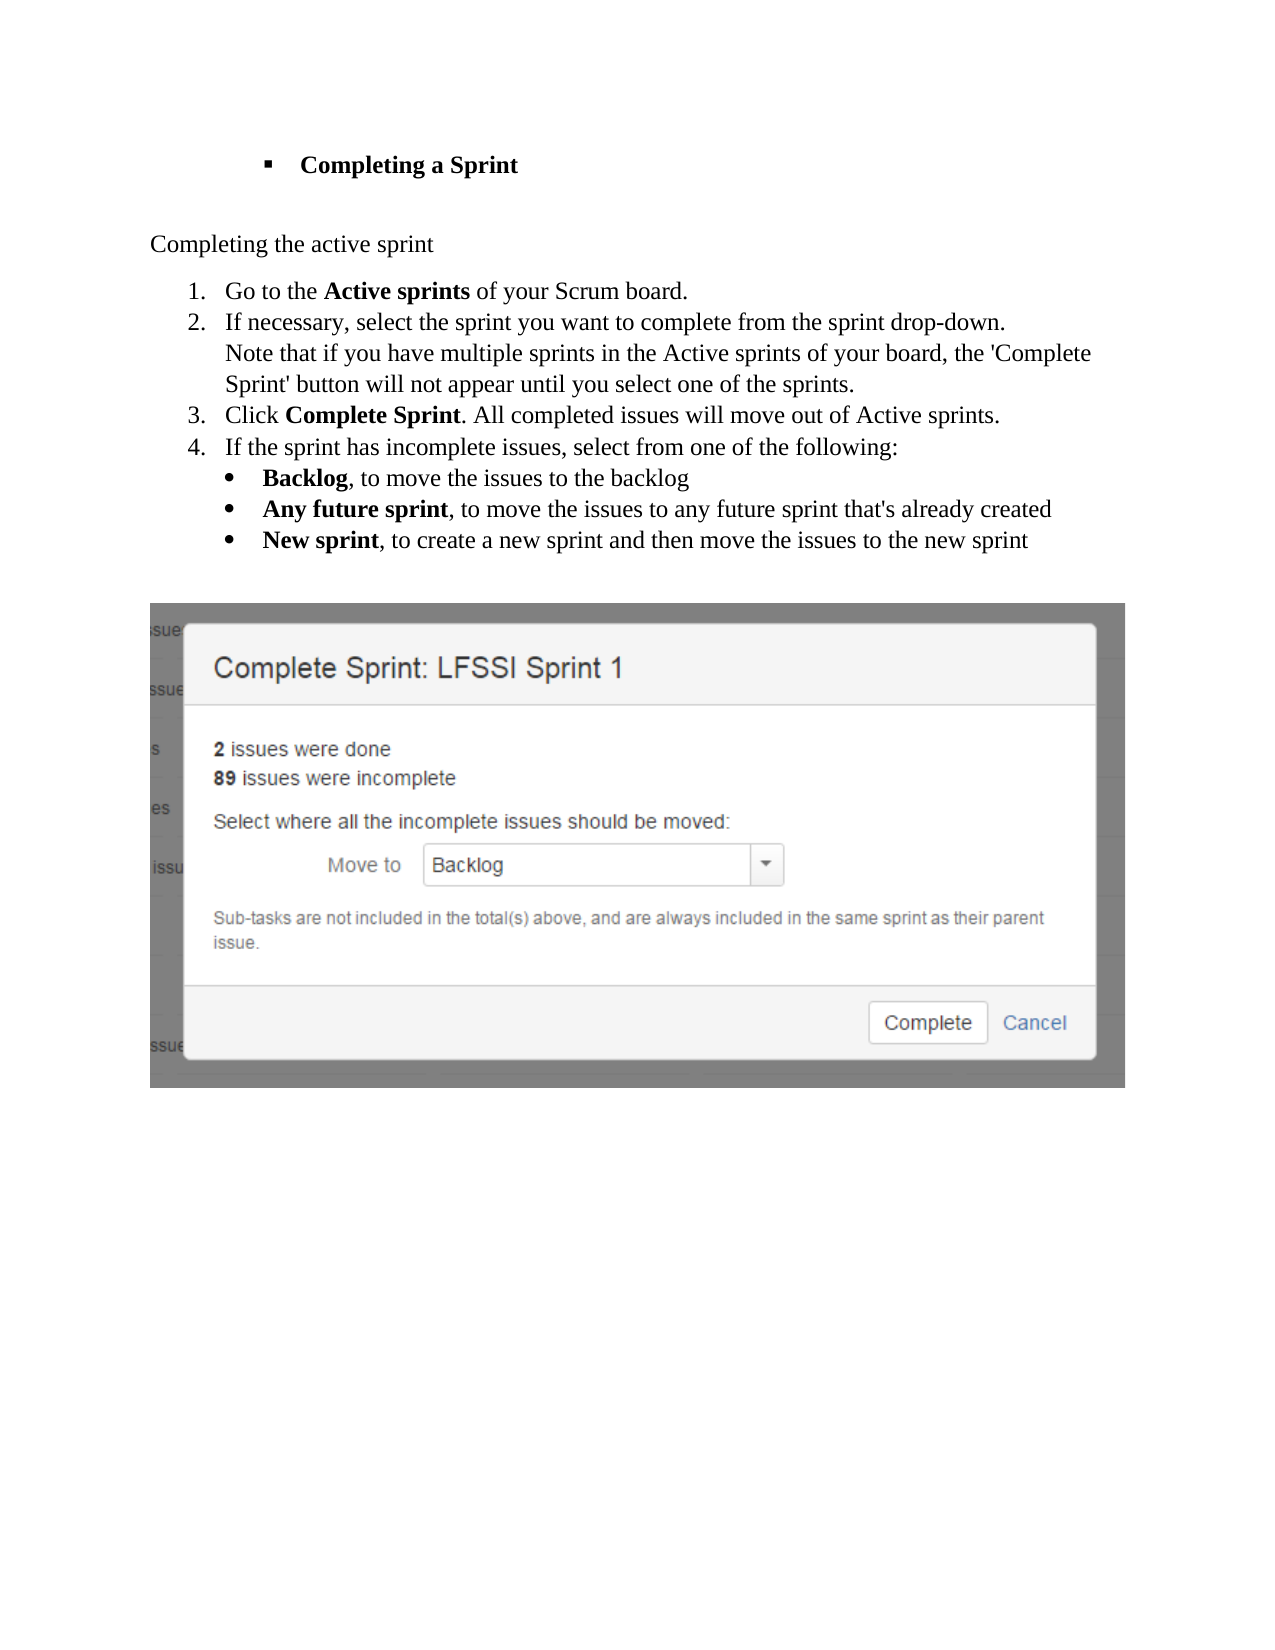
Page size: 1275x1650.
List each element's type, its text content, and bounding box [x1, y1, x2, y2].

list Backlog, to move the issues to the backlog [225, 463, 1125, 491]
text Completing the active sprint [150, 229, 1125, 257]
subtitle Completing a Sprint [262, 150, 1125, 179]
list New sprint, to create a new sprint and then move the issues to the new sprint [225, 525, 1125, 553]
list If the sprint has incomplete issues, select from one of the following: [187, 432, 1125, 460]
list If necessary, select the sprint you want to complete from the sprint drop-down. Note that if you have multiple sprints in the Active sprints of your board, the 'Complete Sprint' button will not appear until you select one of the sprints. [187, 307, 1125, 398]
list Any future sprint, to move the issues to any future sprint that's already created [225, 494, 1125, 522]
list Go to the Active sprints of your Scrum board. [187, 276, 1125, 305]
picture [150, 603, 1125, 1088]
list Click Complete Sprint. All completed issues will move out of Active sprints. [187, 401, 1125, 429]
